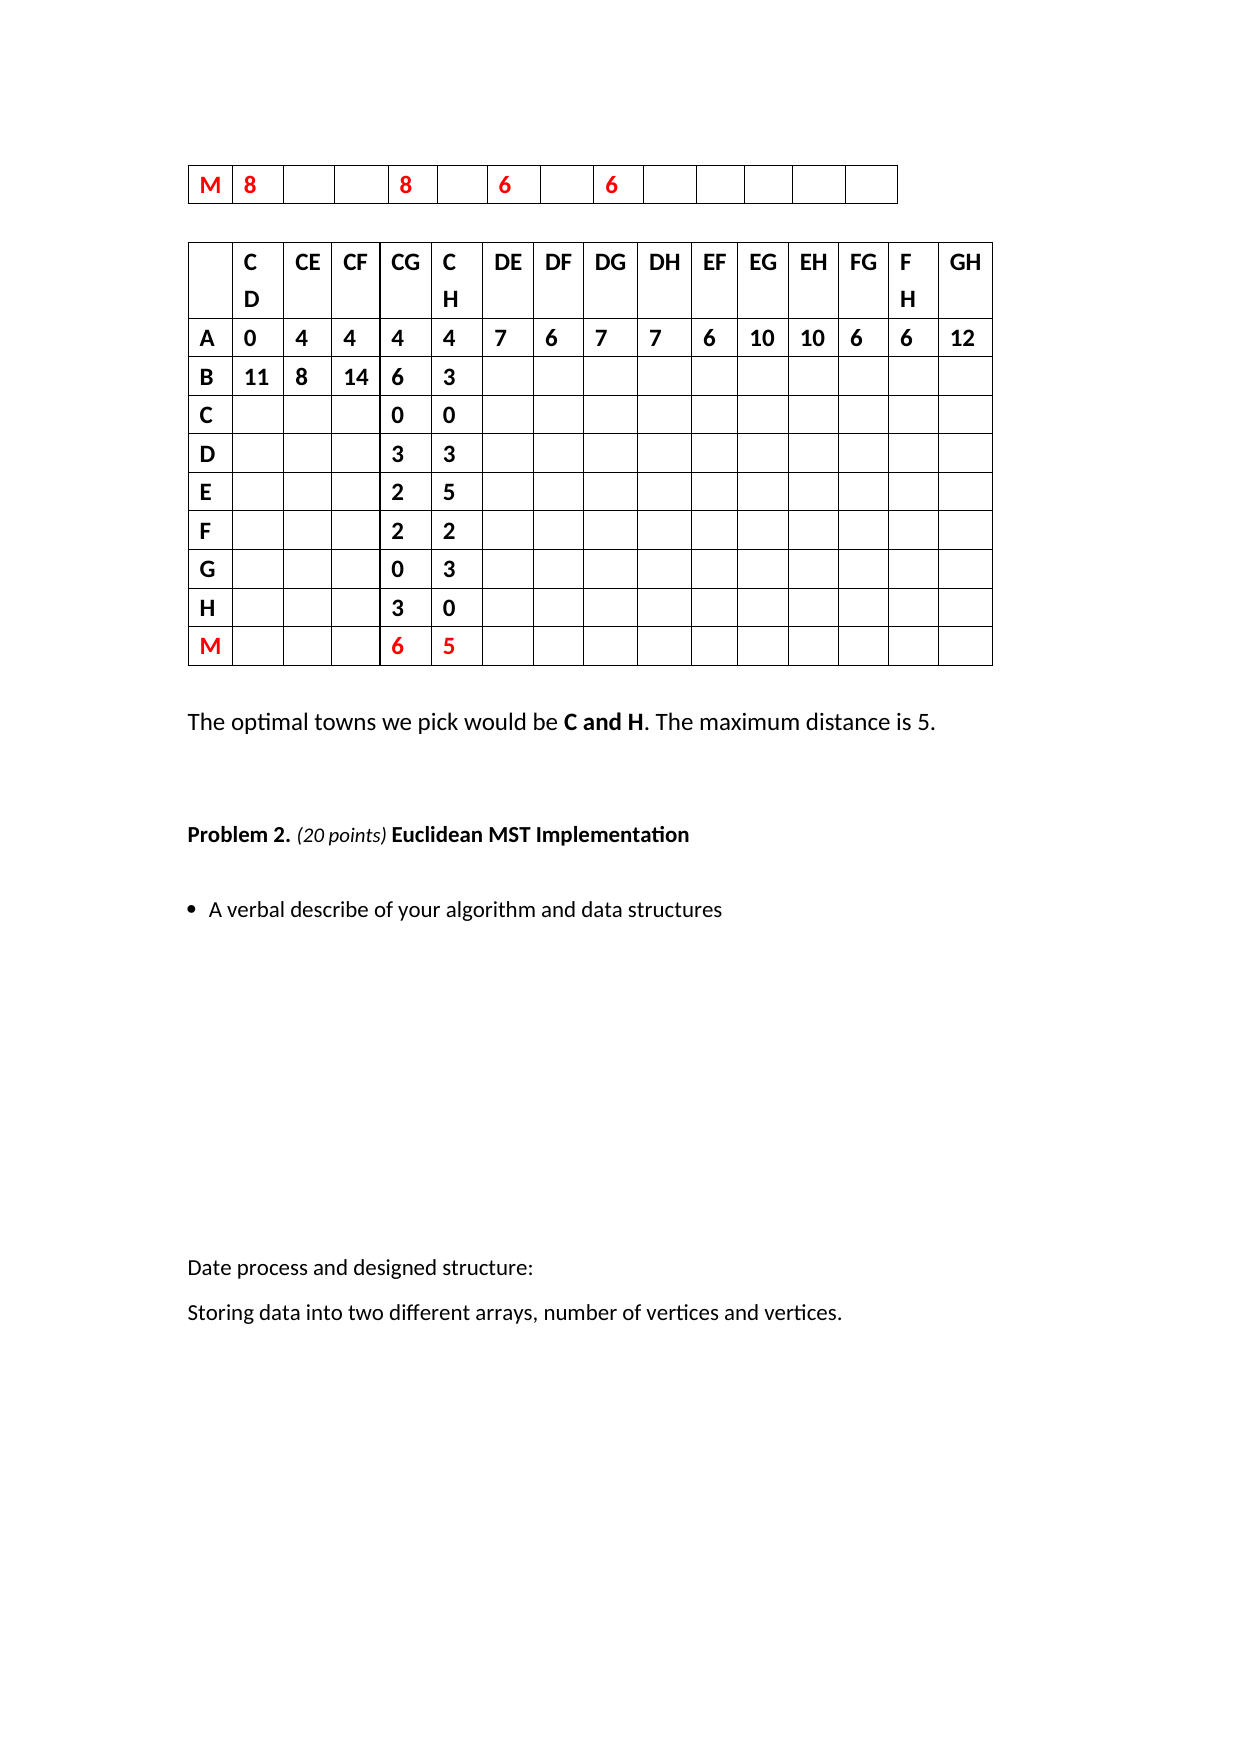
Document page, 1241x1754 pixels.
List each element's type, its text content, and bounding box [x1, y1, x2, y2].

table_cell [738, 550, 788, 587]
table_cell [638, 511, 691, 549]
table_cell M [189, 627, 232, 664]
table_cell 14 [332, 357, 379, 395]
table_header DE [483, 243, 533, 318]
table_cell [638, 434, 691, 472]
table_cell [692, 550, 737, 587]
table_cell [534, 357, 583, 395]
table_cell [332, 473, 379, 510]
table_cell 2 [381, 511, 431, 549]
text Problem 2. (20 points) Euclidean MST Implementation [187, 816, 1053, 853]
table_cell 3 [432, 434, 482, 472]
table_cell [483, 473, 533, 510]
table_cell [839, 357, 888, 395]
table_cell [697, 166, 744, 203]
text A verbal describe of your algorithm and data structures [187, 891, 1053, 928]
table_cell [483, 434, 533, 472]
table_header DF [534, 243, 583, 318]
table_cell [939, 589, 992, 626]
table_cell [789, 589, 838, 626]
table_cell [584, 473, 637, 510]
table_cell [789, 550, 838, 587]
table_cell 6 [889, 319, 938, 356]
table_cell 6 [381, 357, 431, 395]
table_cell [738, 473, 788, 510]
table_header EF [692, 243, 737, 318]
table_cell [738, 511, 788, 549]
table_cell [644, 166, 696, 203]
table_cell 4 [432, 319, 482, 356]
table_cell [584, 434, 637, 472]
table_cell [692, 357, 737, 395]
table_cell [284, 434, 331, 472]
table_cell [284, 511, 331, 549]
table_cell 0 [432, 396, 482, 433]
table_cell [335, 166, 388, 203]
table_cell [745, 166, 792, 203]
table_cell 8 [389, 166, 437, 203]
table_cell [483, 357, 533, 395]
table_cell [534, 550, 583, 587]
table_cell [584, 627, 637, 664]
table_cell [483, 511, 533, 549]
table_cell [332, 396, 379, 433]
table_cell [483, 627, 533, 664]
table_cell [233, 627, 283, 664]
table_cell [332, 511, 379, 549]
table_cell [638, 589, 691, 626]
table_cell [638, 396, 691, 433]
table_cell 5 [432, 473, 482, 510]
table_cell 0 [381, 396, 431, 433]
table_cell 0 [233, 319, 283, 356]
table_cell [738, 396, 788, 433]
table_cell [738, 589, 788, 626]
table_cell [839, 550, 888, 587]
table_cell [839, 511, 888, 549]
table_cell [541, 166, 593, 203]
table_cell 2 [381, 473, 431, 510]
table_cell 8 [284, 357, 331, 395]
table_cell [839, 627, 888, 664]
table_cell F [189, 511, 232, 549]
table_cell [284, 396, 331, 433]
table_cell 6 [692, 319, 737, 356]
table_cell [692, 589, 737, 626]
table_header EH [789, 243, 838, 318]
table_header FG [839, 243, 888, 318]
table_cell [534, 589, 583, 626]
table_cell [839, 396, 888, 433]
table_cell [889, 589, 938, 626]
table_cell [839, 473, 888, 510]
table_cell [889, 473, 938, 510]
table_cell [483, 550, 533, 587]
table_cell [284, 589, 331, 626]
table_cell [692, 473, 737, 510]
table_cell [233, 434, 283, 472]
table_cell D [189, 434, 232, 472]
table_cell [534, 627, 583, 664]
table_header CH [432, 243, 482, 318]
table_cell [233, 589, 283, 626]
table_cell [638, 550, 691, 587]
text Date process and designed structure: [187, 1249, 1053, 1286]
table_cell [692, 396, 737, 433]
table_cell [846, 166, 897, 203]
table_cell [284, 473, 331, 510]
table_cell [939, 434, 992, 472]
table_cell H [189, 589, 232, 626]
table_cell 7 [584, 319, 637, 356]
table_cell [438, 166, 487, 203]
text The optimal towns we pick would be C and H. The maximum distance is 5. [187, 703, 1053, 741]
table_header [189, 243, 232, 318]
table_cell [332, 550, 379, 587]
table_cell [284, 550, 331, 587]
table_cell [233, 550, 283, 587]
table_cell 4 [381, 319, 431, 356]
table_header CD [233, 243, 283, 318]
table_cell 3 [432, 550, 482, 587]
table_cell [534, 511, 583, 549]
table_cell [889, 434, 938, 472]
table_cell [332, 434, 379, 472]
table_cell [638, 357, 691, 395]
table_cell G [189, 550, 232, 587]
table_cell [939, 473, 992, 510]
table_cell [332, 627, 379, 664]
table_cell [793, 166, 845, 203]
table_header GH [939, 243, 992, 318]
table_cell [534, 434, 583, 472]
table_cell [584, 396, 637, 433]
table_cell [584, 589, 637, 626]
table_cell [233, 396, 283, 433]
table_cell [584, 357, 637, 395]
table_cell [939, 627, 992, 664]
table_cell [939, 357, 992, 395]
table_cell C [189, 396, 232, 433]
table_cell [738, 434, 788, 472]
table_cell [534, 396, 583, 433]
table_cell 6 [839, 319, 888, 356]
table_cell 2 [432, 511, 482, 549]
table_cell 6 [488, 166, 540, 203]
table_cell [889, 627, 938, 664]
table_cell 0 [432, 589, 482, 626]
table_cell [789, 396, 838, 433]
table_cell [584, 511, 637, 549]
table_cell 4 [332, 319, 379, 356]
table_cell 6 [534, 319, 583, 356]
table_header CE [284, 243, 331, 318]
table_cell [638, 473, 691, 510]
table_cell 7 [638, 319, 691, 356]
table_cell [789, 357, 838, 395]
table_cell [332, 589, 379, 626]
table_cell [692, 511, 737, 549]
table_cell A [189, 319, 232, 356]
table_header CG [381, 243, 431, 318]
table_cell [939, 550, 992, 587]
table_cell [889, 511, 938, 549]
table_cell 4 [284, 319, 331, 356]
table_cell [839, 589, 888, 626]
table_cell 7 [483, 319, 533, 356]
table_cell [233, 473, 283, 510]
table_cell 3 [432, 357, 482, 395]
table_cell [789, 473, 838, 510]
table_cell [889, 396, 938, 433]
table_cell [738, 357, 788, 395]
table_header DH [638, 243, 691, 318]
table_cell 6 [594, 166, 643, 203]
table_cell 10 [738, 319, 788, 356]
table_cell [584, 550, 637, 587]
table_cell 0 [381, 550, 431, 587]
table_cell [483, 589, 533, 626]
table_cell [789, 434, 838, 472]
table_cell 3 [381, 434, 431, 472]
table_header FH [889, 243, 938, 318]
table_cell 5 [432, 627, 482, 664]
table_cell [789, 627, 838, 664]
text Storing data into two different arrays, number of vertices and vertices. [187, 1294, 1053, 1331]
table_header DG [584, 243, 637, 318]
table_cell [692, 627, 737, 664]
table_cell [939, 396, 992, 433]
table_cell [889, 550, 938, 587]
table_cell E [189, 473, 232, 510]
table_cell 3 [381, 589, 431, 626]
table_cell 8 [233, 166, 283, 203]
table_cell 6 [381, 627, 431, 664]
table_cell B [189, 357, 232, 395]
table_cell [939, 511, 992, 549]
table_cell [638, 627, 691, 664]
table_cell [233, 511, 283, 549]
table_cell [692, 434, 737, 472]
table_cell 10 [789, 319, 838, 356]
table_header CF [332, 243, 379, 318]
table_cell [839, 434, 888, 472]
table_cell [738, 627, 788, 664]
table_cell 12 [939, 319, 992, 356]
table_cell [889, 357, 938, 395]
table_cell [534, 473, 583, 510]
table_header EG [738, 243, 788, 318]
table_cell M [189, 166, 232, 203]
table_cell [483, 396, 533, 433]
table_cell 11 [233, 357, 283, 395]
table_cell [284, 166, 334, 203]
table_cell [789, 511, 838, 549]
table_cell [284, 627, 331, 664]
